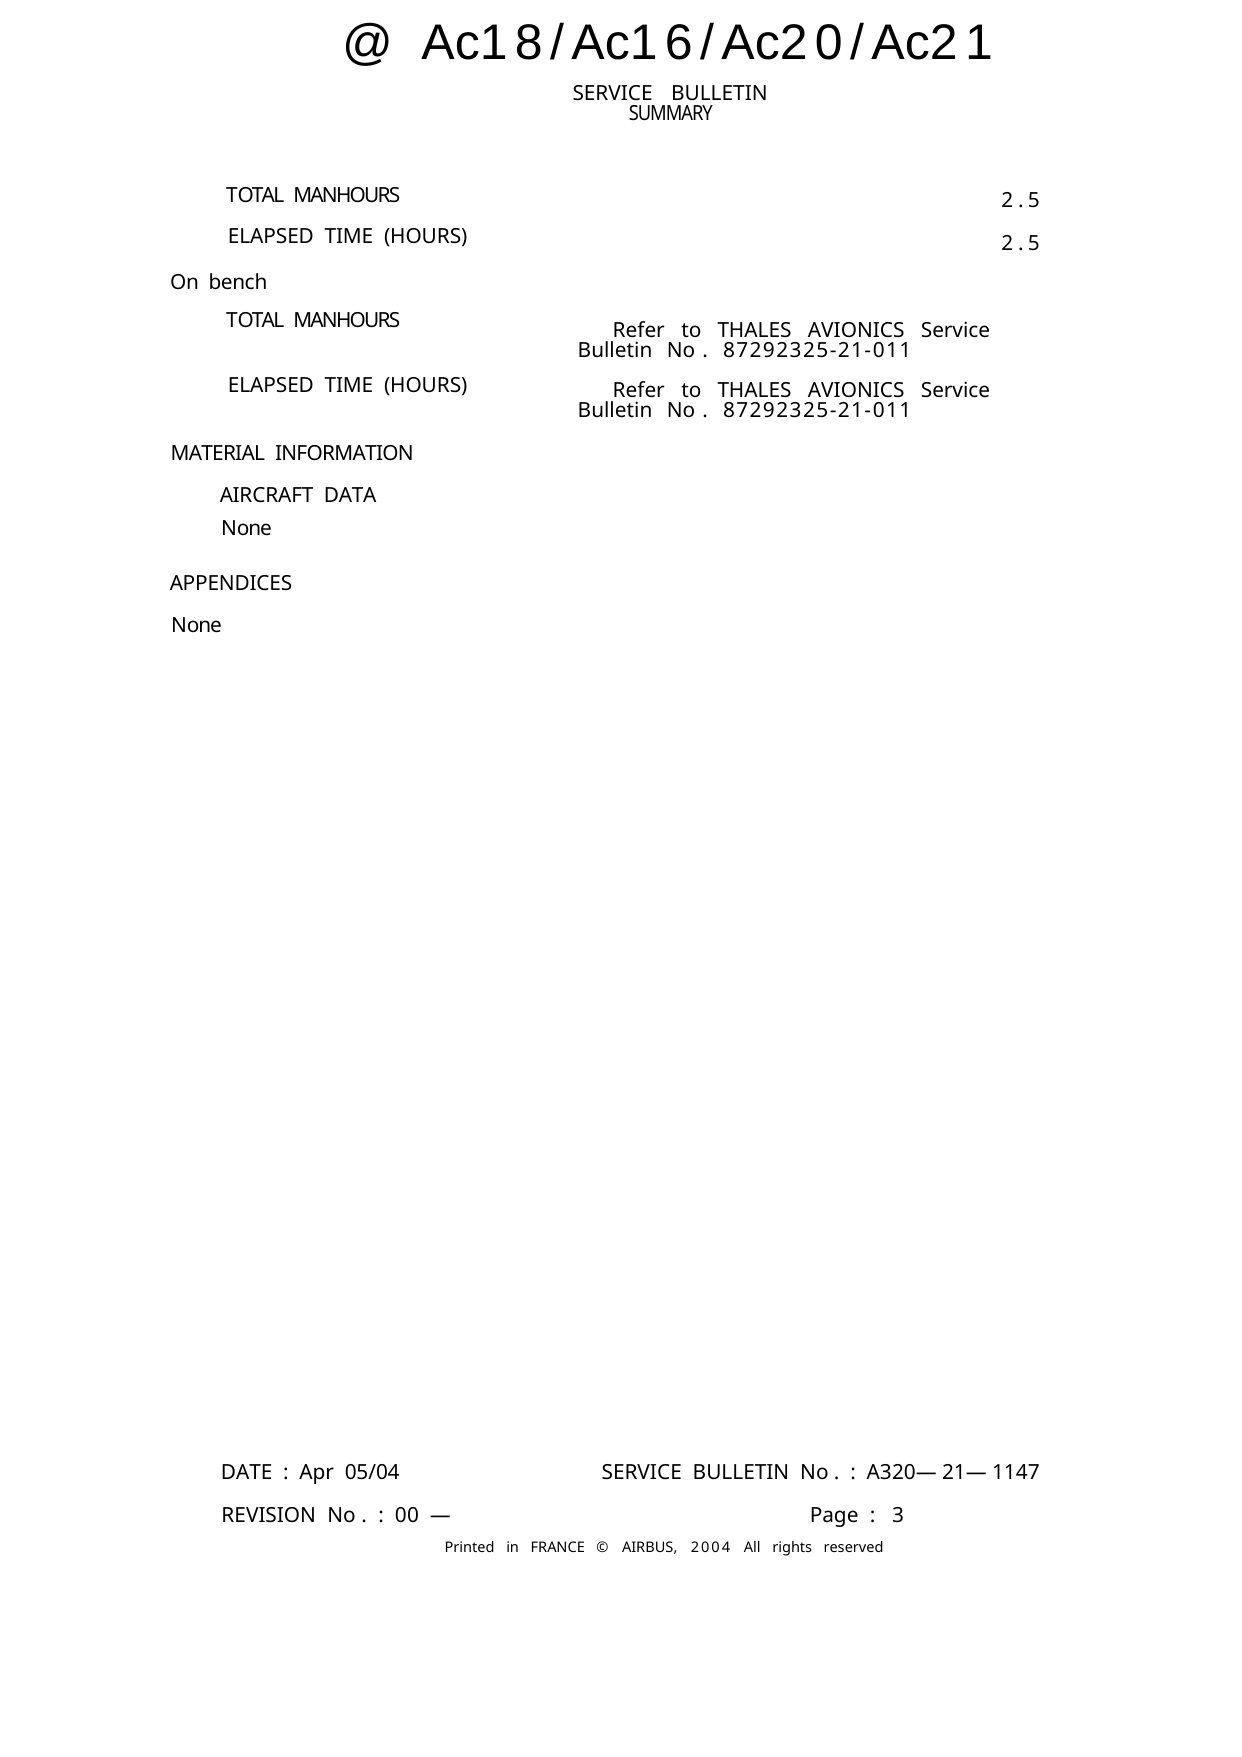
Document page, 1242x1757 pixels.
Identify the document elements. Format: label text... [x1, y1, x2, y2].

text None [221, 528, 567, 575]
text SERVICE BULLETIN [572, 85, 1096, 104]
text TOTAL MANHOURS [226, 312, 567, 331]
text None [185, 617, 567, 632]
text Printed in FRANCE © AIRBUS, 2004 All rights reserved [444, 1542, 1096, 1555]
text ELAPSED TIME (HOURS) [228, 228, 567, 248]
text Refer to THALES AVIONICS Service Bulletin No . 87292325-21-011 [577, 320, 1002, 363]
text 2 . 5 [1001, 234, 1096, 254]
text ELAPSED TIME (HOURS) [228, 377, 567, 396]
text 2 . 5 [1001, 191, 1096, 211]
text REVISION No . : 00 — Page : 3 [221, 1505, 1096, 1527]
text DATE : Apr 05/04 SERVICE BULLETIN No . : A320— 21— 1147 [221, 1461, 1096, 1484]
text TOTAL MANHOURS [226, 186, 567, 206]
text @ Ac18/Ac16/Ac20/Ac21 [342, 26, 1096, 68]
text Refer to THALES AVIONICS Service Bulletin No . 87292325-21-011 [577, 380, 1002, 423]
text SUMMARY [629, 104, 1096, 124]
text AIRCRAFT DATA [219, 486, 567, 506]
text MATERIAL INFORMATION [170, 444, 567, 464]
text APPENDICES [169, 575, 567, 594]
text On bench [170, 268, 567, 295]
